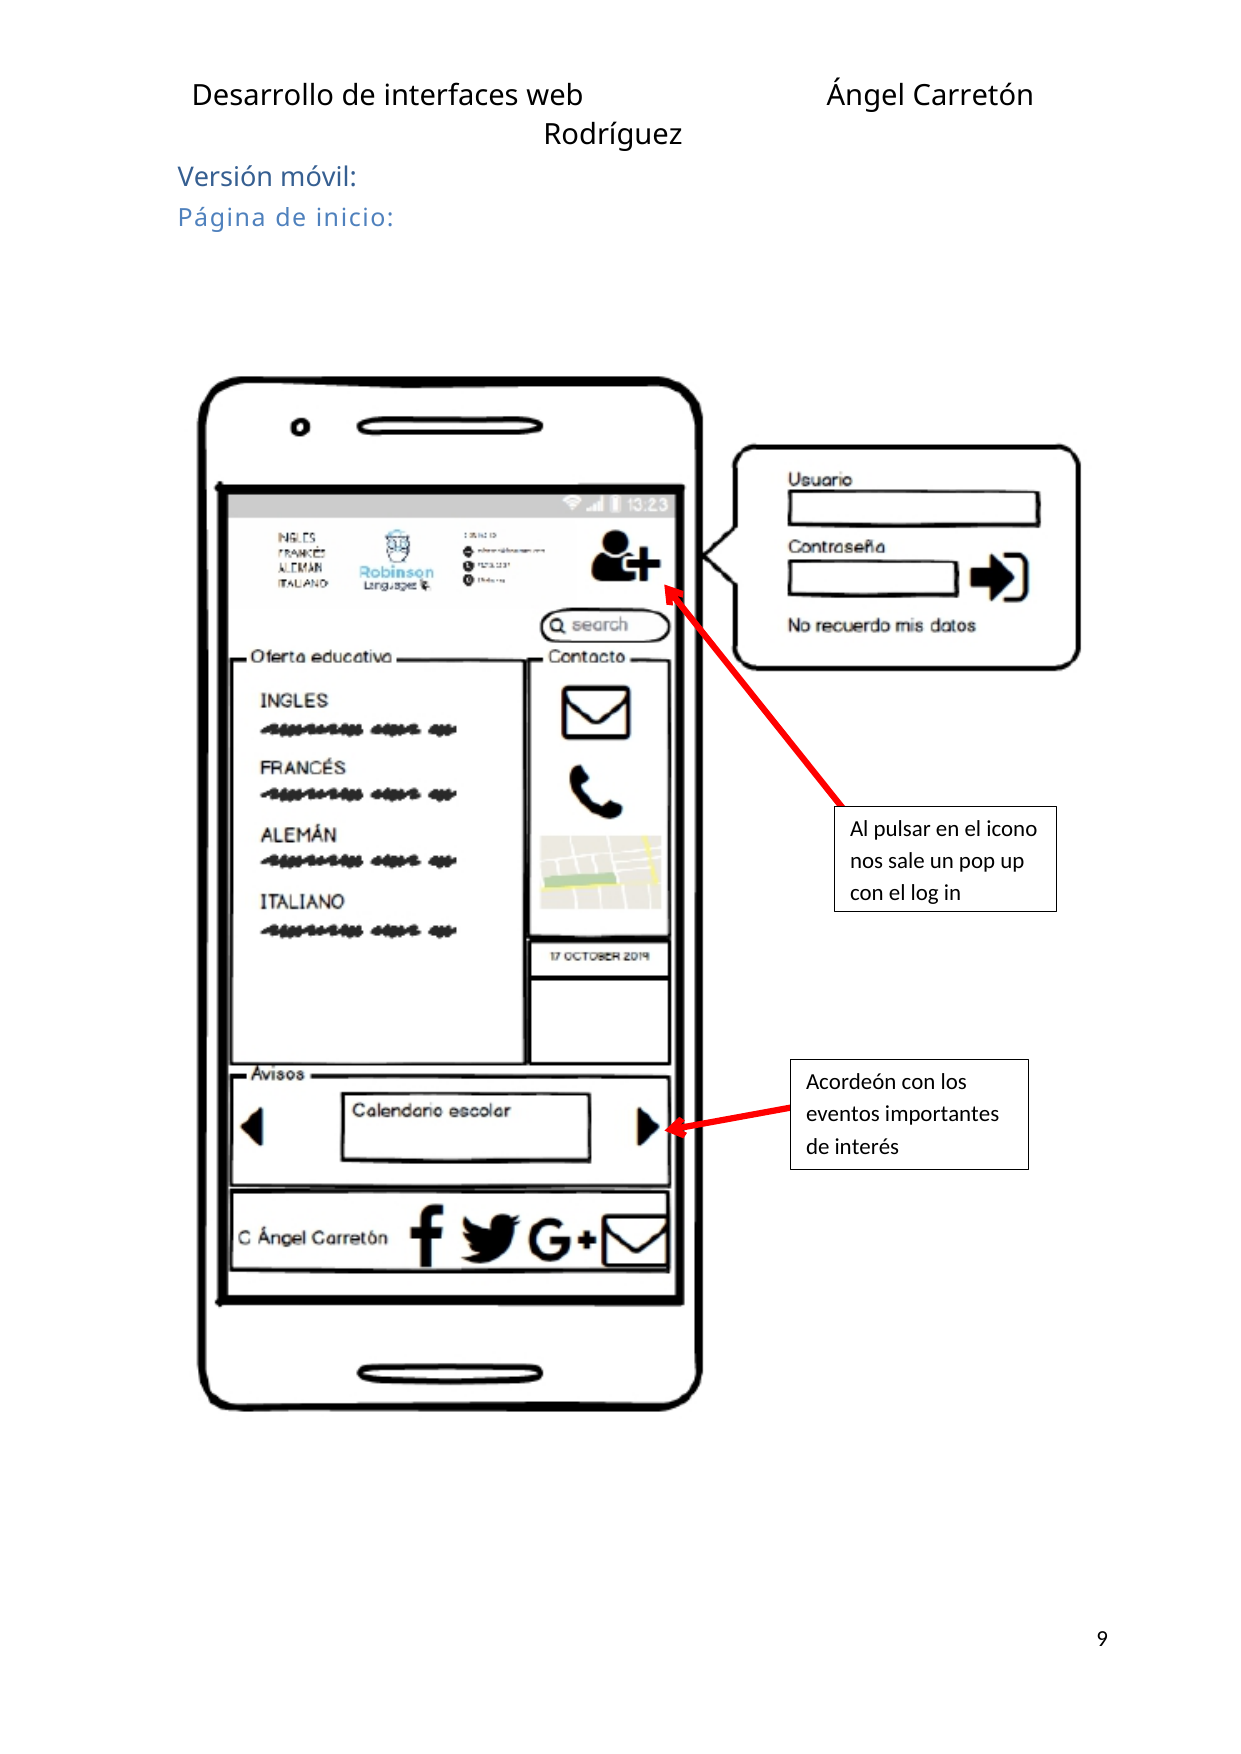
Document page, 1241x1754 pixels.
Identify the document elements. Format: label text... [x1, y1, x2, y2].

subtitle Versión móvil: [177, 157, 1107, 194]
subtitle Página de inicio: [177, 200, 1107, 234]
picture [180, 373, 1104, 1449]
